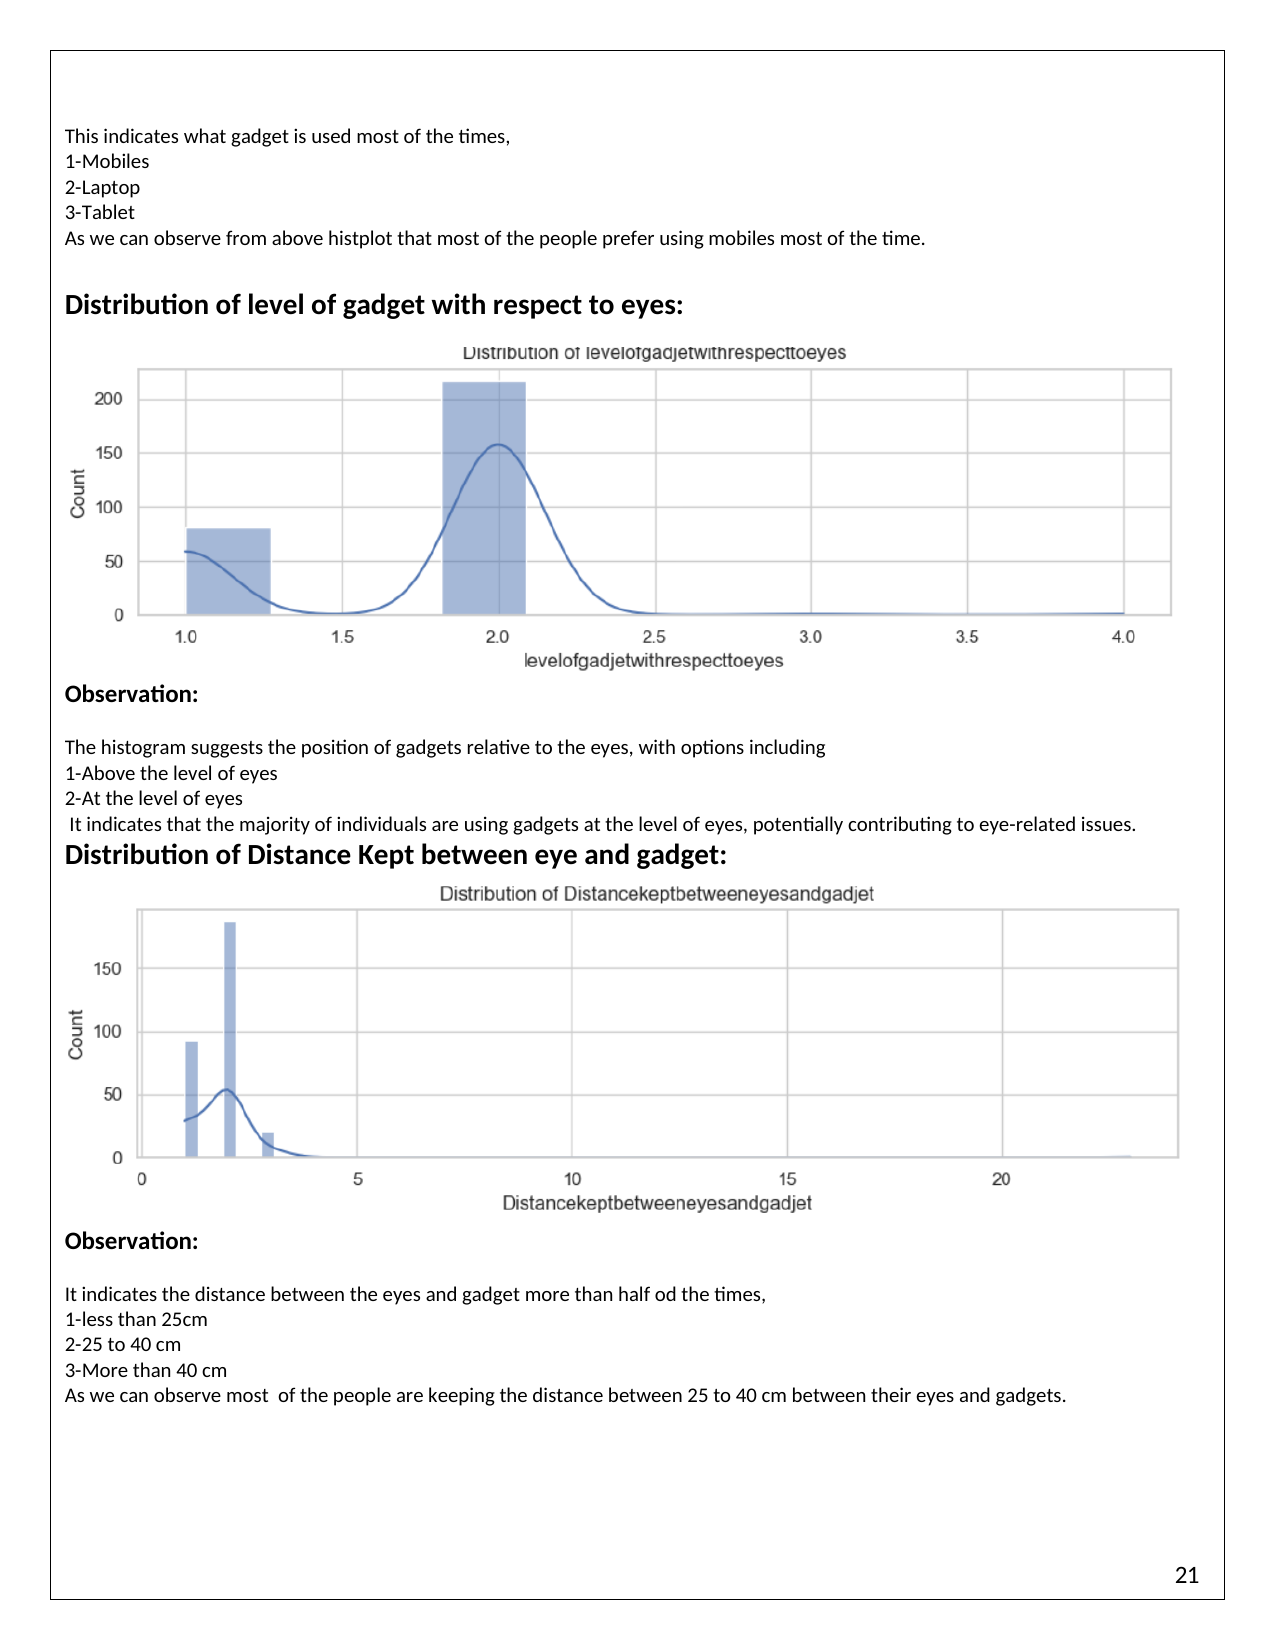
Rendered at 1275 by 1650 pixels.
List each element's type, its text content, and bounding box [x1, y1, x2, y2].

text It indicates that the majority of individuals are using gadgets at the level of eyes, potentially contributing to eye-related issues. [64, 811, 1213, 836]
text Distribution of level of gadget with respect to eyes: [64, 286, 1213, 322]
picture [64, 347, 1186, 679]
list Tablet [64, 199, 1213, 225]
list Above the level of eyes [64, 760, 1213, 785]
text As we can observe from above histplot that most of the people prefer using mobiles most of the time. [64, 225, 1213, 250]
list Laptop [64, 174, 1213, 199]
text Observation: [64, 1225, 1213, 1255]
list 25 to 40 cm [64, 1332, 1213, 1357]
list More than 40 cm [64, 1357, 1213, 1382]
text As we can observe most of the people are keeping the distance between 25 to 40 cm between their eyes and gadgets. [64, 1382, 1213, 1408]
list At the level of eyes [64, 785, 1213, 811]
picture [64, 871, 1186, 1225]
text It indicates the distance between the eyes and gadget more than half od the times, [64, 1281, 1213, 1306]
list less than 25cm [64, 1306, 1213, 1332]
list Mobiles [64, 149, 1213, 174]
text Distribution of Distance Kept between eye and gadget: [64, 836, 1213, 872]
text Observation: [64, 679, 1213, 709]
text The histogram suggests the position of gadgets relative to the eyes, with options including [64, 734, 1213, 760]
text This indicates what gadget is used most of the times, [64, 123, 1213, 149]
